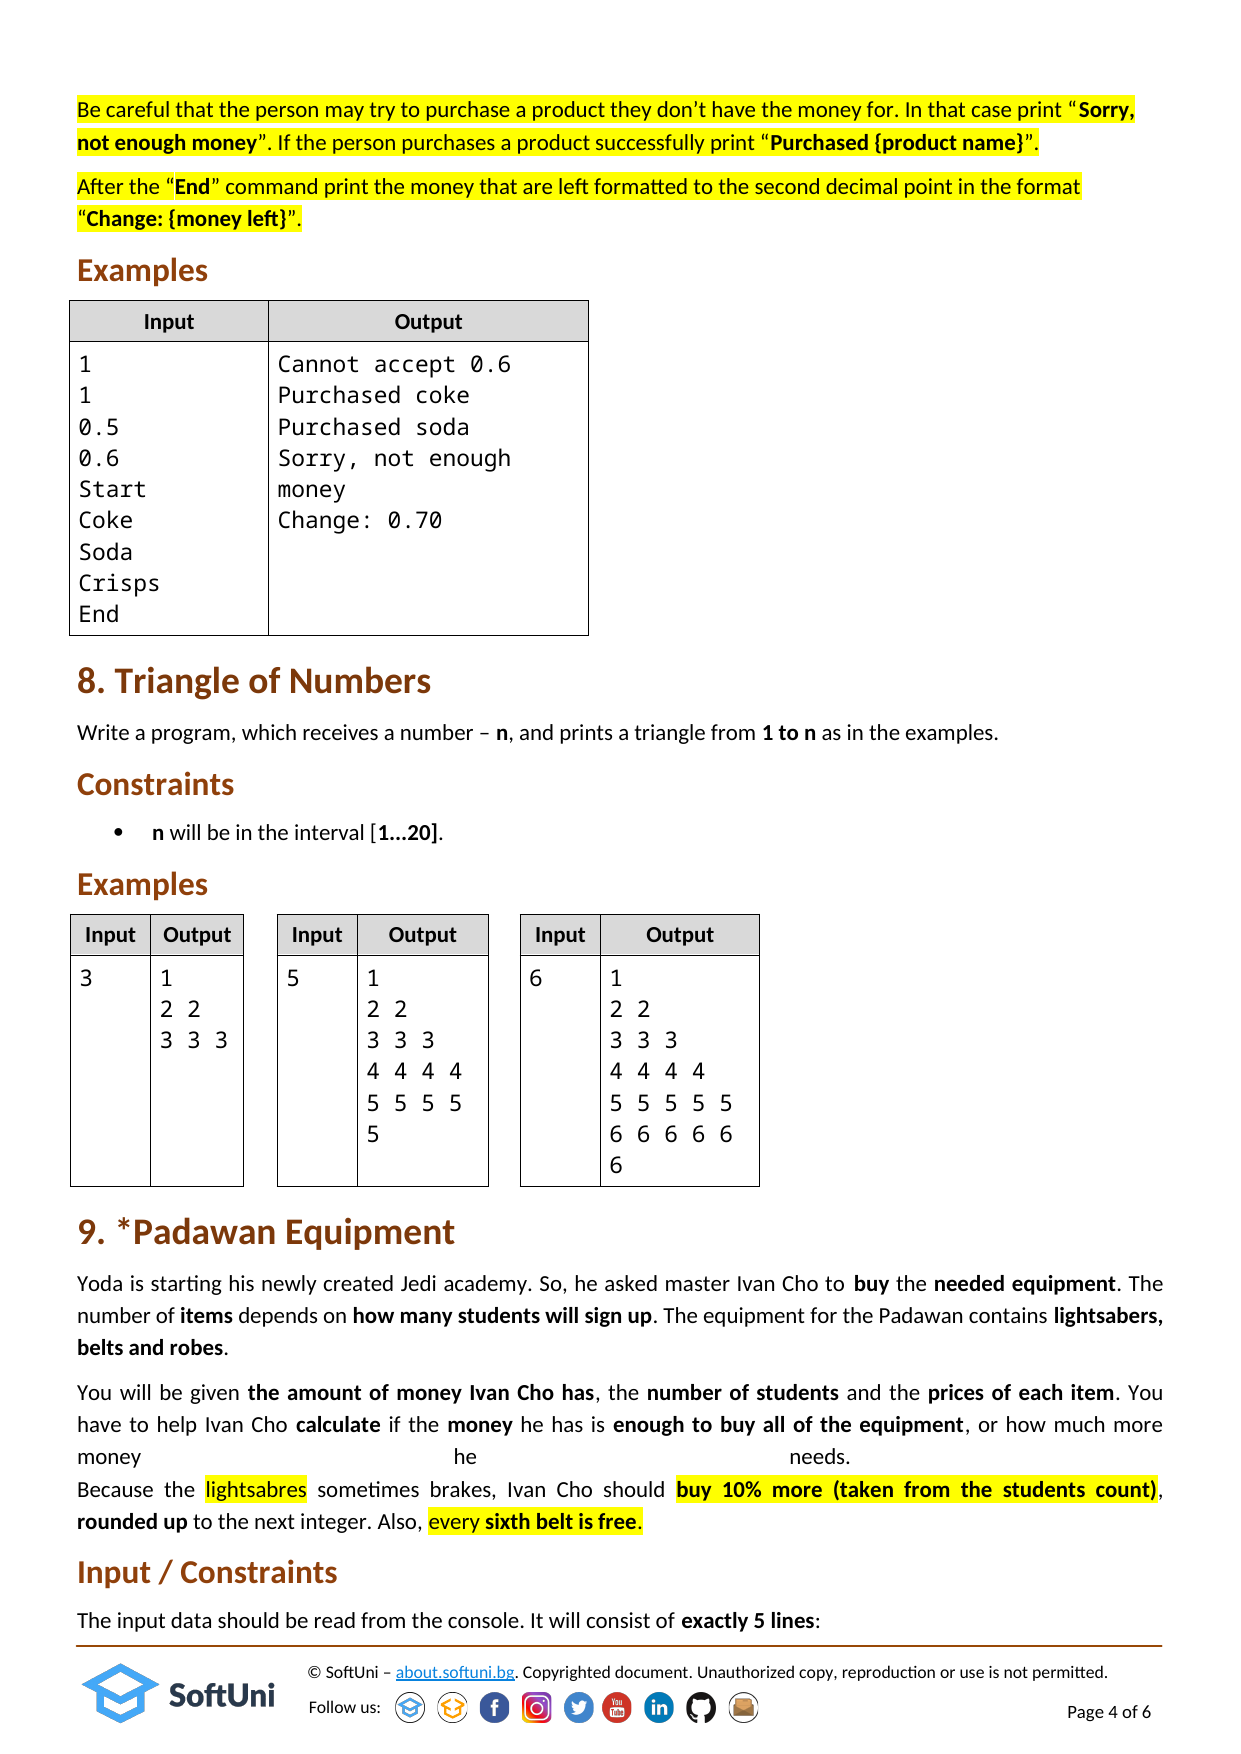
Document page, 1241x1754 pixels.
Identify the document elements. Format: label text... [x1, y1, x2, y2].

picture [75, 1658, 281, 1729]
table_header Output [358, 915, 488, 954]
subtitle Triangle of Numbers [77, 657, 1163, 703]
table_header Input [521, 915, 600, 954]
table_header Input [278, 915, 357, 954]
table_cell 1 1 0.5 0.6 Start Coke Soda Crisps End [70, 342, 268, 635]
table_header [489, 914, 520, 1186]
picture [395, 1692, 425, 1723]
text You will be given the amount of money Ivan Cho has, the number of students and the prices of each item. You have to help Ivan Cho calculate if the money he has is enough to buy all of the equipment, or how much more money he needs. Because the lightsabres sometimes brakes, Ivan Cho should buy 10% more (taken from the students count), rounded up to the next integer. Also, every sixth belt is free. [77, 1378, 1163, 1535]
picture [665, 1714, 674, 1723]
picture [437, 1692, 468, 1723]
subtitle *Padawan Equipment [77, 1208, 1163, 1254]
table_cell 1 2 2 3 3 3 4 4 4 4 5 5 5 5 5 [358, 956, 488, 1186]
table_cell 6 [521, 956, 600, 1186]
table_header Input [70, 301, 268, 341]
picture [522, 1692, 552, 1723]
table_cell 1 2 2 3 3 3 [151, 956, 243, 1186]
text The input data should be read from the console. It will consist of exactly 5 lines: [77, 1607, 1163, 1635]
table_header Output [601, 915, 759, 954]
picture [644, 1714, 653, 1723]
subtitle Examples [77, 863, 1163, 903]
subtitle Examples [77, 249, 1163, 290]
table_cell Cannot accept 0.6 Purchased coke Purchased soda Sorry, not enough money Change: 0.70 [269, 342, 588, 635]
picture [728, 1692, 759, 1723]
picture [665, 1692, 674, 1701]
text After the “End” command print the money that are left formatted to the second decimal point in the format “Change: {money left}”. [77, 172, 1163, 232]
table_header [244, 914, 277, 1186]
subtitle Input / Constraints [77, 1552, 1163, 1592]
picture [644, 1692, 653, 1701]
text Yoda is starting his newly created Jedi academy. So, he asked master Ivan Cho to buy the needed equipment. The number of items depends on how many students will sign up. The equipment for the Padawan contains lightsabers, belts and robes. [77, 1269, 1163, 1361]
table_header Output [151, 915, 243, 954]
table_header Input [71, 915, 150, 954]
text Write a program, which receives a number – n, and prints a triangle from 1 to n as in the examples. [77, 718, 1163, 746]
text Be careful that the person may try to purchase a product they don’t have the money for. In that case print “Sorry, not enough money”. If the person purchases a product successfully print “Purchased {product name}”. [77, 95, 1163, 156]
picture [686, 1692, 716, 1723]
subtitle Constraints [77, 763, 1163, 803]
list n will be in the interval [1...20]. [114, 818, 1163, 846]
table_cell 5 [278, 956, 357, 1186]
picture [564, 1692, 594, 1723]
picture [658, 1705, 667, 1714]
table_header Output [269, 301, 588, 341]
picture [602, 1692, 632, 1723]
table_cell 1 2 2 3 3 3 4 4 4 4 5 5 5 5 5 6 6 6 6 6 6 [601, 956, 759, 1186]
table_cell 3 [71, 956, 150, 1186]
picture [479, 1692, 510, 1723]
